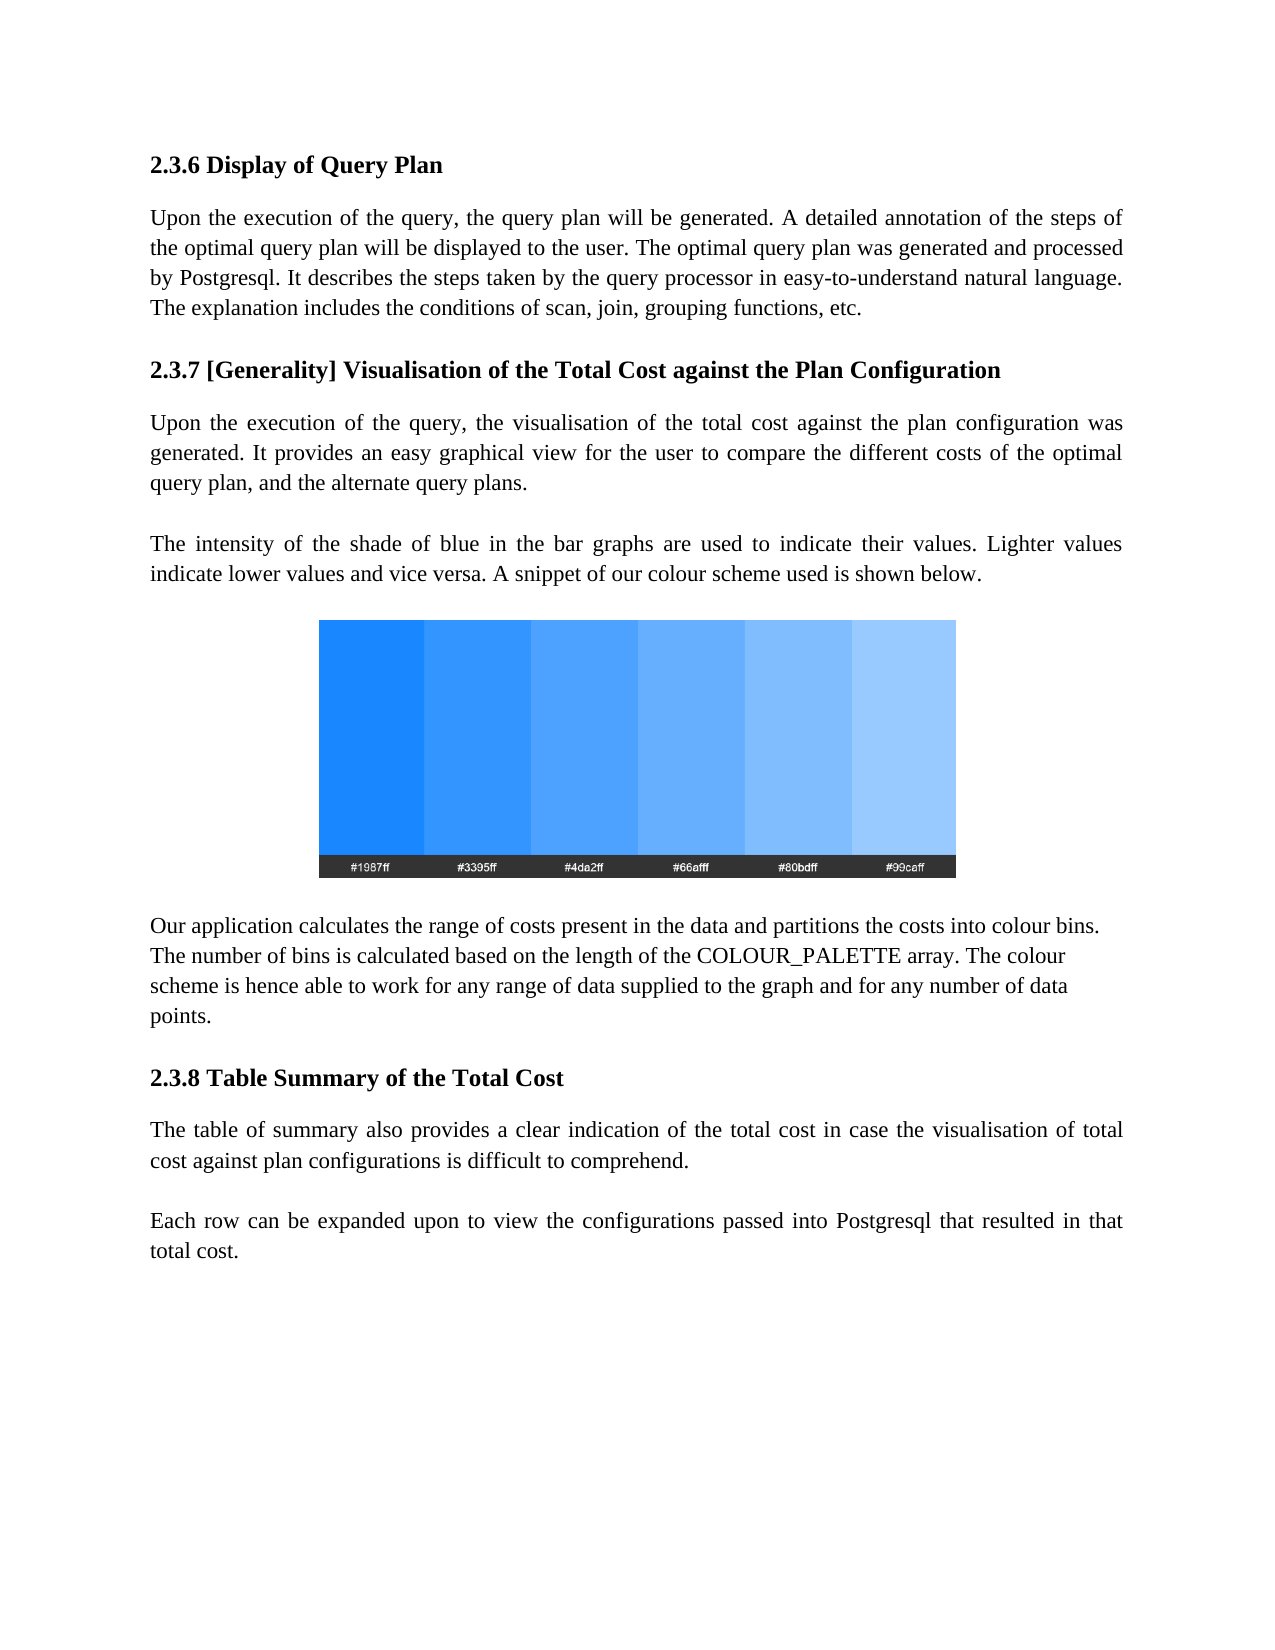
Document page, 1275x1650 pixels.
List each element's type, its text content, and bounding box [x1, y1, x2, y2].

picture [319, 620, 956, 878]
text The intensity of the shade of blue in the bar graphs are used to indicate their values. Lighter values indicate lower values and vice versa. A snippet of our colour scheme used is shown below. [150, 529, 1125, 586]
text The table of summary also provides a clear indication of the total cost in case the visualisation of total cost against plan configurations is difficult to comprehend. [150, 1117, 1125, 1173]
subtitle 2.3.8 Table Summary of the Total Cost [150, 1063, 1125, 1091]
text Upon the execution of the query, the visualisation of the total cost against the plan configuration was generated. It provides an easy graphical view for the user to compare the different costs of the optimal query plan, and the alternate query plans. [150, 409, 1125, 496]
text Our application calculates the range of costs present in the data and partitions the costs into colour bins. The number of bins is calculated based on the length of the COLOUR_PALETTE array. The colour scheme is hence able to work for any range of data supplied to the graph and for any number of data points. [150, 912, 1125, 1029]
subtitle 2.3.6 Display of Query Plan [150, 150, 1125, 179]
subtitle 2.3.7 [Generality] Visualisation of the Total Cost against the Plan Configuration [150, 355, 1125, 384]
text Upon the execution of the query, the query plan will be generated. A detailed annotation of the steps of the optimal query plan will be displayed to the user. The optimal query plan was generated and processed by Postgresql. It describes the steps taken by the query processor in easy-to-understand natural language. The explanation includes the conditions of scan, join, grouping functions, etc. [150, 204, 1125, 321]
text Each row can be expanded upon to view the configurations passed into Postgresql that resulted in that total cost. [150, 1207, 1125, 1264]
